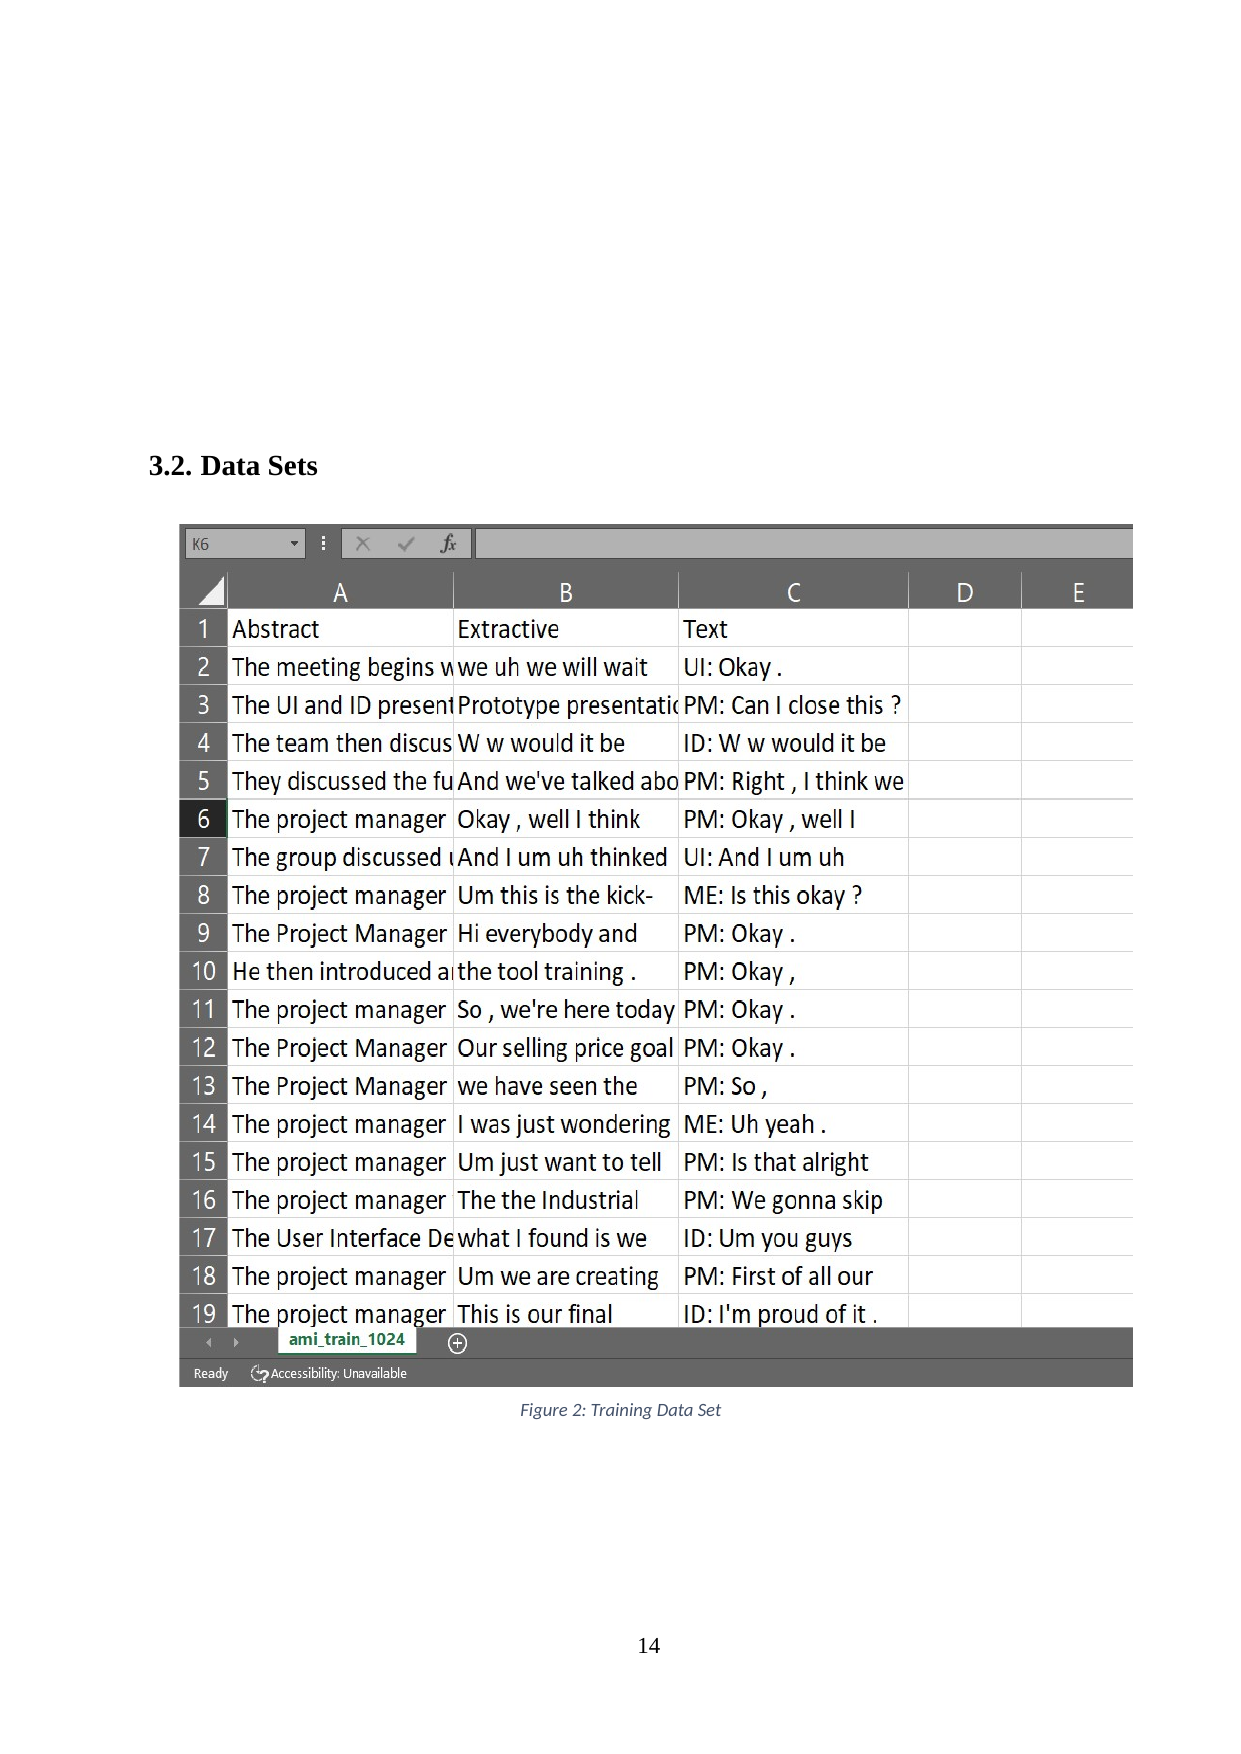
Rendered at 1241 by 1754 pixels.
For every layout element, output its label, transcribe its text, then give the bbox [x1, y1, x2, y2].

subtitle 3.2. Data Sets [148, 448, 1113, 482]
picture [179, 524, 1133, 1387]
text Figure 2: Training Data Set [128, 1399, 1113, 1422]
